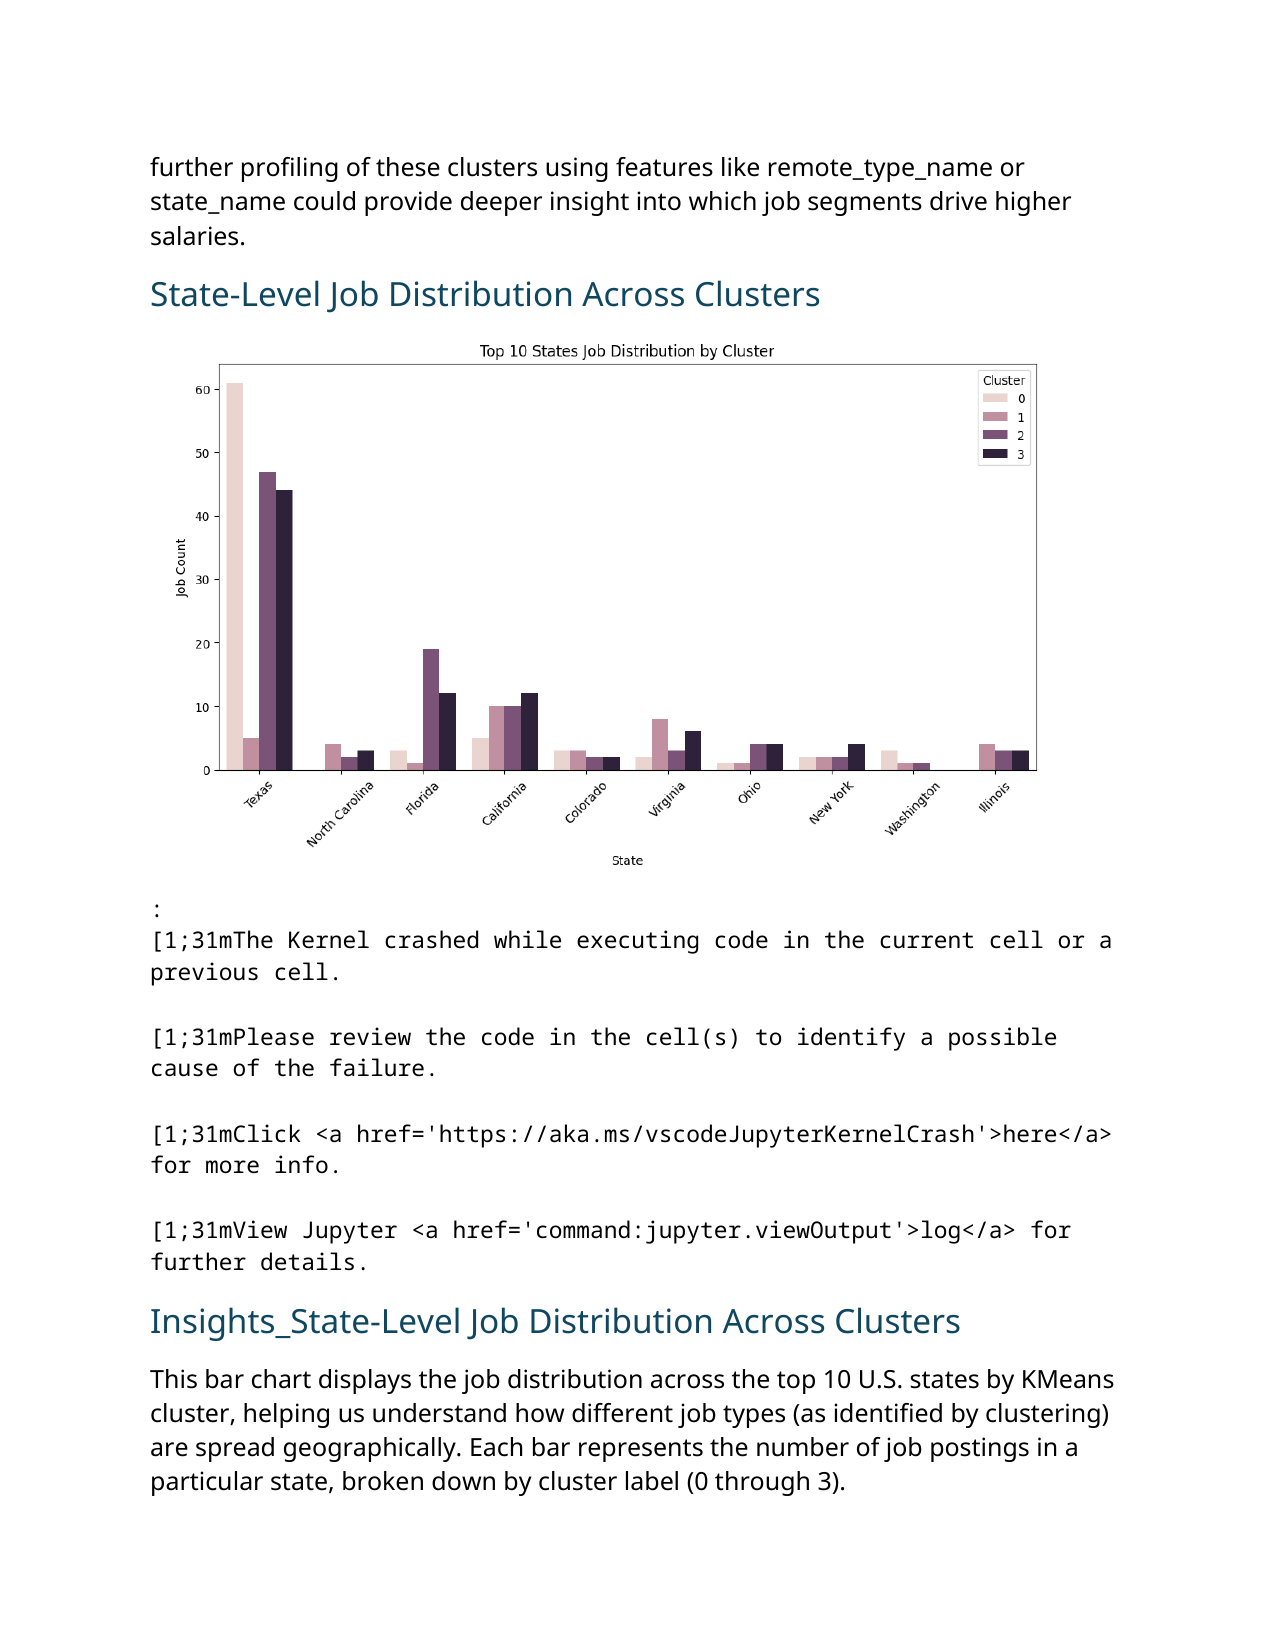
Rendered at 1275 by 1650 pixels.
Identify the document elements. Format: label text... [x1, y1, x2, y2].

subtitle State-Level Job Distribution Across Clusters [150, 271, 1125, 316]
text This bar chart displays the job distribution across the top 10 U.S. states by KMeans cluster, helping us understand how different job types (as identified by clustering) are spread geographically. Each bar represents the number of job postings in a particular state, broken down by cluster label (0 through 3). [150, 1362, 1125, 1498]
subtitle Insights_State-Level Job Distribution Across Clusters [150, 1297, 1125, 1343]
text : [1;31mThe Kernel crashed while executing code in the current cell or a previous cell. [1;31mPlease review the code in the cell(s) to identify a possible cause of the failure. [1;31mClick <a href='https://aka.ms/vscodeJupyterKernelCrash'>here</a> for more info. [1;31mView Jupyter <a href='command:jupyter.viewOutput'>log</a> for further details. [150, 893, 1125, 1277]
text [150, 150, 1125, 252]
picture [168, 335, 1044, 875]
